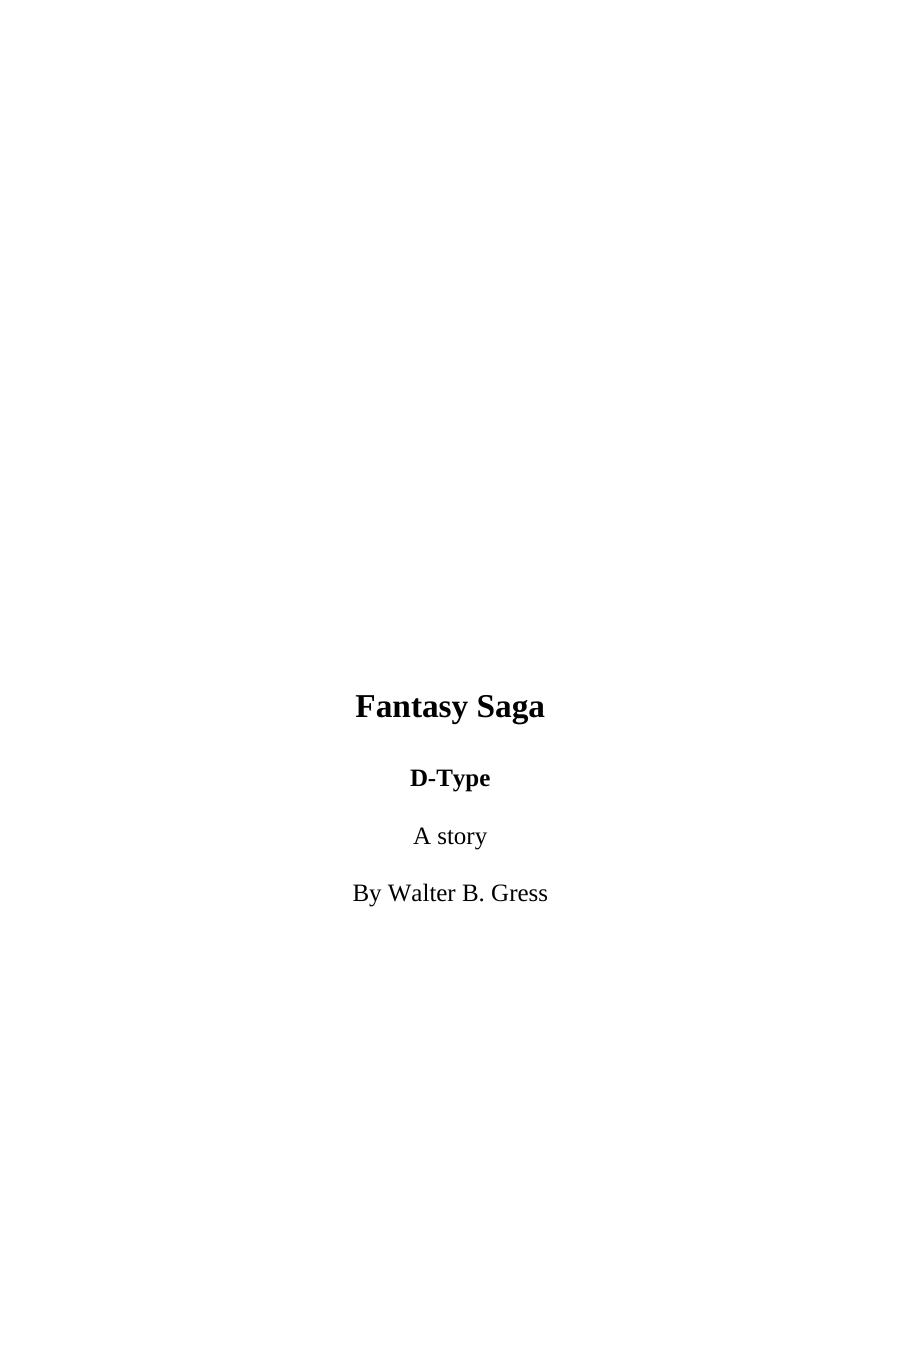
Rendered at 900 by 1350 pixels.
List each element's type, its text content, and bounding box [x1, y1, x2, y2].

text A story [187, 821, 712, 849]
text Fantasy Saga [187, 687, 712, 725]
text By Walter B. Gress [187, 878, 712, 907]
text D-Type [187, 763, 712, 792]
